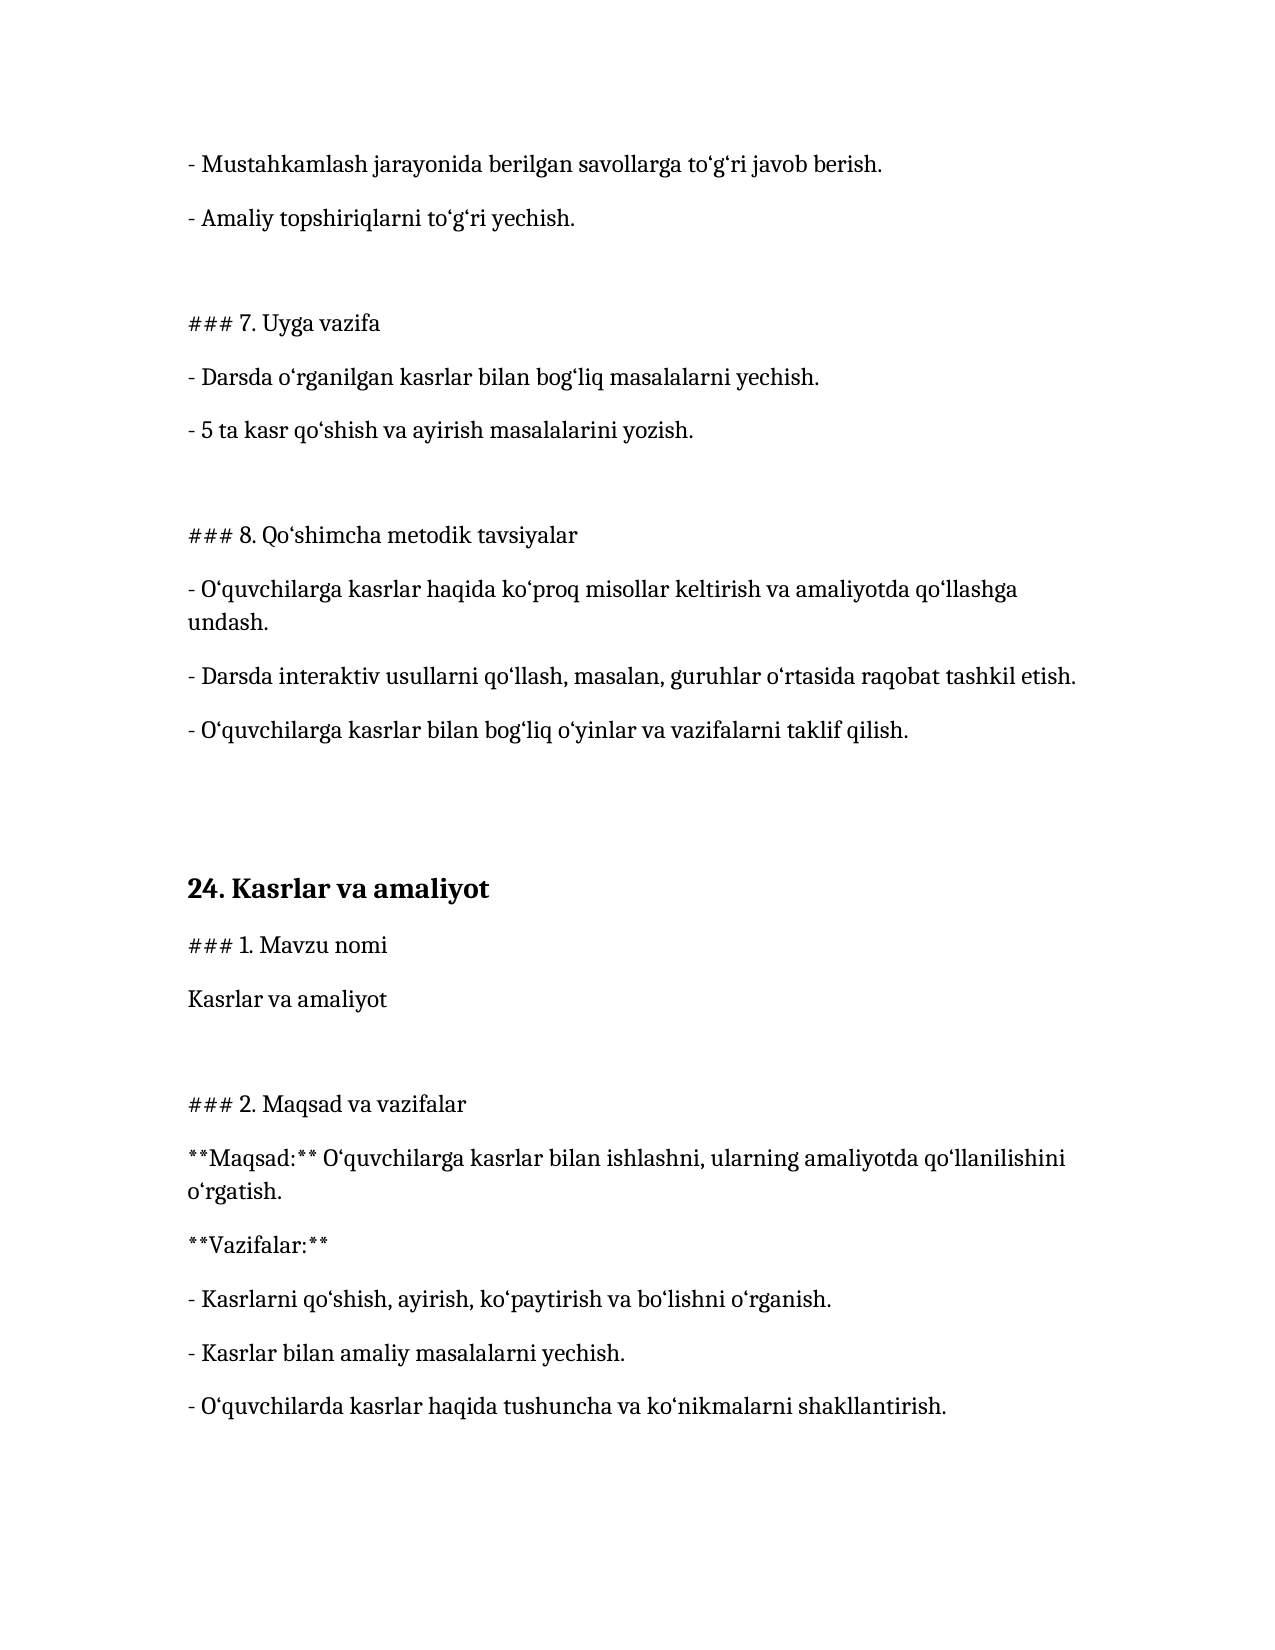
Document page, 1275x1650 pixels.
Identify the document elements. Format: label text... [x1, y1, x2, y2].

text ### 2. Maqsad va vazifalar [187, 1090, 1087, 1119]
text - Darsda o‘rganilgan kasrlar bilan bog‘liq masalalarni yechish. [187, 363, 1087, 391]
text - Mustahkamlash jarayonida berilgan savollarga to‘g‘ri javob berish. [187, 150, 1087, 179]
text - Kasrlar bilan amaliy masalalarni yechish. [187, 1338, 1087, 1367]
text - Kasrlarni qo‘shish, ayirish, ko‘paytirish va bo‘lishni o‘rganish. [187, 1284, 1087, 1313]
text - 5 ta kasr qo‘shish va ayirish masalalarini yozish. [187, 416, 1087, 445]
text Kasrlar va amaliyot [187, 985, 1087, 1014]
text - O‘quvchilarga kasrlar haqida ko‘proq misollar keltirish va amaliyotda qo‘llashga undash. [187, 575, 1087, 637]
text ### 8. Qo‘shimcha metodik tavsiyalar [187, 521, 1087, 550]
text ### 7. Uyga vazifa [187, 309, 1087, 337]
text **Maqsad:** O‘quvchilarga kasrlar bilan ishlashni, ularning amaliyotda qo‘llanilishini o‘rgatish. [187, 1144, 1087, 1206]
text - O‘quvchilarda kasrlar haqida tushuncha va ko‘nikmalarni shakllantirish. [187, 1392, 1087, 1421]
text - O‘quvchilarga kasrlar bilan bog‘liq o‘yinlar va vazifalarni taklif qilish. [187, 716, 1087, 745]
text - Darsda interaktiv usullarni qo‘llash, masalan, guruhlar o‘rtasida raqobat tashkil etish. [187, 662, 1087, 691]
text **Vazifalar:** [187, 1231, 1087, 1259]
text 24. Kasrlar va amaliyot [187, 872, 1087, 905]
text ### 1. Mavzu nomi [187, 931, 1087, 960]
text - Amaliy topshiriqlarni to‘g‘ri yechish. [187, 204, 1087, 233]
